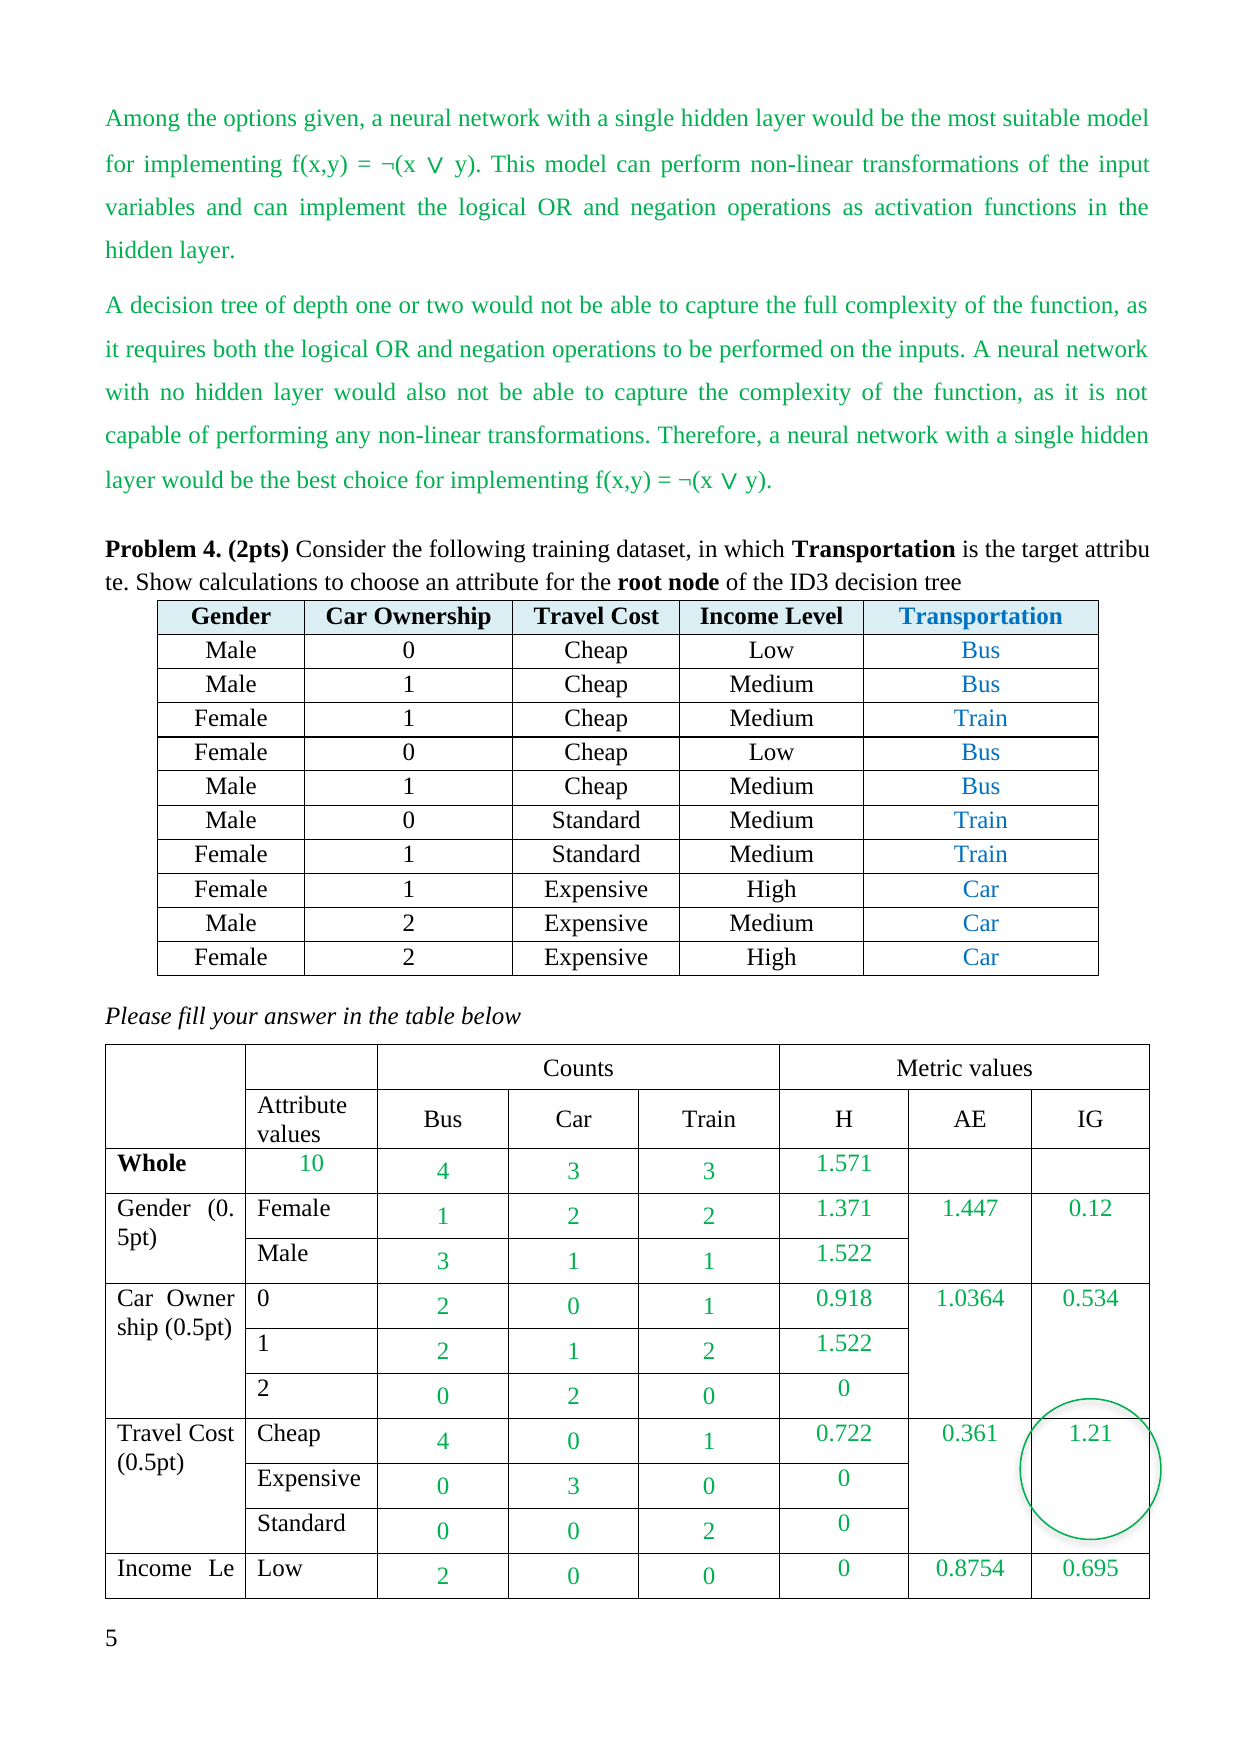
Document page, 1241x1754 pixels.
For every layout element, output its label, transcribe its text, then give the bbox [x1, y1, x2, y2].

table_cell Bus [864, 738, 1098, 770]
table_cell Female [158, 738, 304, 770]
table_cell 0 [509, 1419, 638, 1462]
table_cell 0 [780, 1554, 908, 1597]
table_cell Low [246, 1554, 377, 1597]
table_cell 2 [246, 1374, 377, 1417]
table_cell 3 [378, 1239, 508, 1282]
table_header [106, 1045, 245, 1147]
table_cell 1 [246, 1329, 377, 1372]
table_cell 0 [378, 1509, 508, 1552]
table_cell Whole [106, 1149, 245, 1192]
table_header [246, 1045, 377, 1089]
table_cell 0 [639, 1554, 779, 1597]
table_cell Female [158, 840, 304, 873]
table_cell 1 [305, 703, 512, 736]
table_cell 1 [509, 1239, 638, 1282]
table_cell Cheap [513, 703, 679, 736]
table_header Income Level [680, 601, 863, 634]
table_cell 0 [780, 1464, 908, 1507]
table_cell Medium [680, 840, 863, 873]
table_cell 0.722 [780, 1419, 908, 1462]
table_cell 0 [509, 1554, 638, 1597]
table_cell Bus [864, 771, 1098, 804]
table_cell 1 [305, 874, 512, 907]
table_cell 1 [639, 1419, 779, 1462]
table_cell 0.12 [1032, 1194, 1149, 1282]
table_cell Male [158, 908, 304, 941]
table_cell 0 [378, 1374, 508, 1417]
table_cell Male [158, 806, 304, 838]
table_cell Train [864, 806, 1098, 838]
table_cell Cheap [513, 669, 679, 702]
table_cell Expensive [513, 908, 679, 941]
table_cell 2 [639, 1329, 779, 1372]
text A decision tree of depth one or two would not be able to capture the full complexity of the function, as it requires both the logical OR and negation operations to be performed on the inputs. A neural network with no hidden layer would also not be able to capture the complexity of the function, as it is not capable of performing any non-linear transformations. Therefore, a neural network with a single hidden layer would be the best choice for implementing f(x,y) = ¬(x ∨ y). [105, 291, 1150, 494]
table_cell 0 [305, 738, 512, 770]
table_cell Standard [513, 806, 679, 838]
table_header Counts [378, 1045, 779, 1089]
table_cell Expensive [513, 942, 679, 975]
table_cell 1 [509, 1329, 638, 1372]
table_cell 2 [509, 1374, 638, 1417]
table_cell Attribute values [246, 1090, 377, 1147]
table_cell Car [864, 942, 1098, 975]
table_cell Female [158, 703, 304, 736]
table_cell 0 [639, 1374, 779, 1417]
table_cell 0 [509, 1509, 638, 1552]
table_cell 0 [780, 1509, 908, 1552]
table_cell Train [864, 840, 1098, 873]
table_header Travel Cost [513, 601, 679, 634]
table_cell Medium [680, 908, 863, 941]
table_cell AE [909, 1090, 1031, 1147]
table_cell Train [639, 1090, 779, 1147]
table_header Car Ownership [305, 601, 512, 634]
table_cell Medium [680, 771, 863, 804]
table_cell Female [246, 1194, 377, 1237]
table_cell Travel Cost (0.5pt) [106, 1419, 245, 1552]
table_cell 0 [780, 1374, 908, 1417]
table_cell 2 [378, 1554, 508, 1597]
table_cell 2 [509, 1194, 638, 1237]
table_cell Bus [378, 1090, 508, 1147]
table_cell 10 [246, 1149, 377, 1192]
table_cell Gender (0.5pt) [106, 1194, 245, 1282]
table_cell 1.371 [780, 1194, 908, 1237]
table_cell 4 [378, 1149, 508, 1192]
table_cell 1 [305, 771, 512, 804]
table_cell Car [509, 1090, 638, 1147]
table_cell H [780, 1090, 908, 1147]
table_cell Medium [680, 703, 863, 736]
table_cell Car [864, 874, 1098, 907]
table_cell Female [158, 874, 304, 907]
table_cell Low [680, 738, 863, 770]
table_cell Bus [864, 669, 1098, 702]
table_cell Medium [680, 806, 863, 838]
table_cell 0 [509, 1284, 638, 1327]
table_cell Low [680, 635, 863, 668]
table_cell Cheap [513, 738, 679, 770]
table_cell 0.8754 [909, 1554, 1031, 1597]
table_cell 0 [378, 1464, 508, 1507]
table_cell Car [864, 908, 1098, 941]
table_cell 3 [509, 1464, 638, 1507]
table_header Metric values [780, 1045, 1149, 1089]
table_cell 0 [305, 806, 512, 838]
table_cell Standard [246, 1509, 377, 1552]
table_cell High [680, 942, 863, 975]
table_cell Cheap [246, 1419, 377, 1462]
table_cell 0 [305, 635, 512, 668]
table_cell 0.918 [780, 1284, 908, 1327]
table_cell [106, 1554, 245, 1597]
table_cell High [680, 874, 863, 907]
table_cell 1.522 [780, 1329, 908, 1372]
table_cell Cheap [513, 635, 679, 668]
table_cell [1032, 1149, 1149, 1192]
table_cell 2 [378, 1329, 508, 1372]
table_cell 2 [305, 942, 512, 975]
table_cell [909, 1149, 1031, 1192]
table_cell IG [1032, 1090, 1149, 1147]
table_cell 4 [378, 1419, 508, 1462]
text Problem 4. (2pts) Consider the following training dataset, in which Transportation is the target attribute. Show calculations to choose an attribute for the root node of the ID3 decision tree [105, 534, 1150, 596]
table_cell 1 [639, 1284, 779, 1327]
table_cell Train [864, 703, 1098, 736]
table_cell 0.361 [909, 1419, 1031, 1552]
table_cell Male [158, 635, 304, 668]
table_cell Male [246, 1239, 377, 1282]
table_cell 0 [246, 1284, 377, 1327]
text Please fill your answer in the table below [105, 1001, 1150, 1029]
table_cell 1.0364 [909, 1284, 1031, 1417]
table_cell 1.571 [780, 1149, 908, 1192]
table_cell 1 [378, 1194, 508, 1237]
table_cell 1.447 [909, 1194, 1031, 1282]
table_cell 1 [639, 1239, 779, 1282]
text Among the options given, a neural network with a single hidden layer would be the most suitable model for implementing f(x,y) = ¬(x ∨ y). This model can perform non-linear transformations of the input variables and can implement the logical OR and negation operations as activation functions in the hidden layer. [105, 103, 1150, 264]
table_cell 1.21 [1032, 1419, 1149, 1538]
table_cell Expensive [246, 1464, 377, 1507]
table_cell Female [158, 942, 304, 975]
table_cell 2 [378, 1284, 508, 1327]
table_cell Expensive [513, 874, 679, 907]
table_cell 2 [639, 1194, 779, 1237]
table_cell 0.695 [1032, 1554, 1149, 1597]
table_cell 2 [639, 1509, 779, 1552]
table_cell 1 [305, 669, 512, 702]
table_header Transportation [864, 601, 1098, 634]
table_cell Male [158, 771, 304, 804]
table_cell 1 [305, 840, 512, 873]
table_cell 0.534 [1032, 1284, 1149, 1417]
table_cell 2 [305, 908, 512, 941]
table_cell 3 [509, 1149, 638, 1192]
table_cell Medium [680, 669, 863, 702]
table_cell 0 [639, 1464, 779, 1507]
table_cell Standard [513, 840, 679, 873]
table_cell Male [158, 669, 304, 702]
table_cell Car Ownership (0.5pt) [106, 1284, 245, 1417]
table_cell 1.21 [1032, 1519, 1149, 1552]
table_header Gender [158, 601, 304, 634]
table_cell 1.522 [780, 1239, 908, 1282]
table_cell 3 [639, 1149, 779, 1192]
table_cell Cheap [513, 771, 679, 804]
table_cell Bus [864, 635, 1098, 668]
